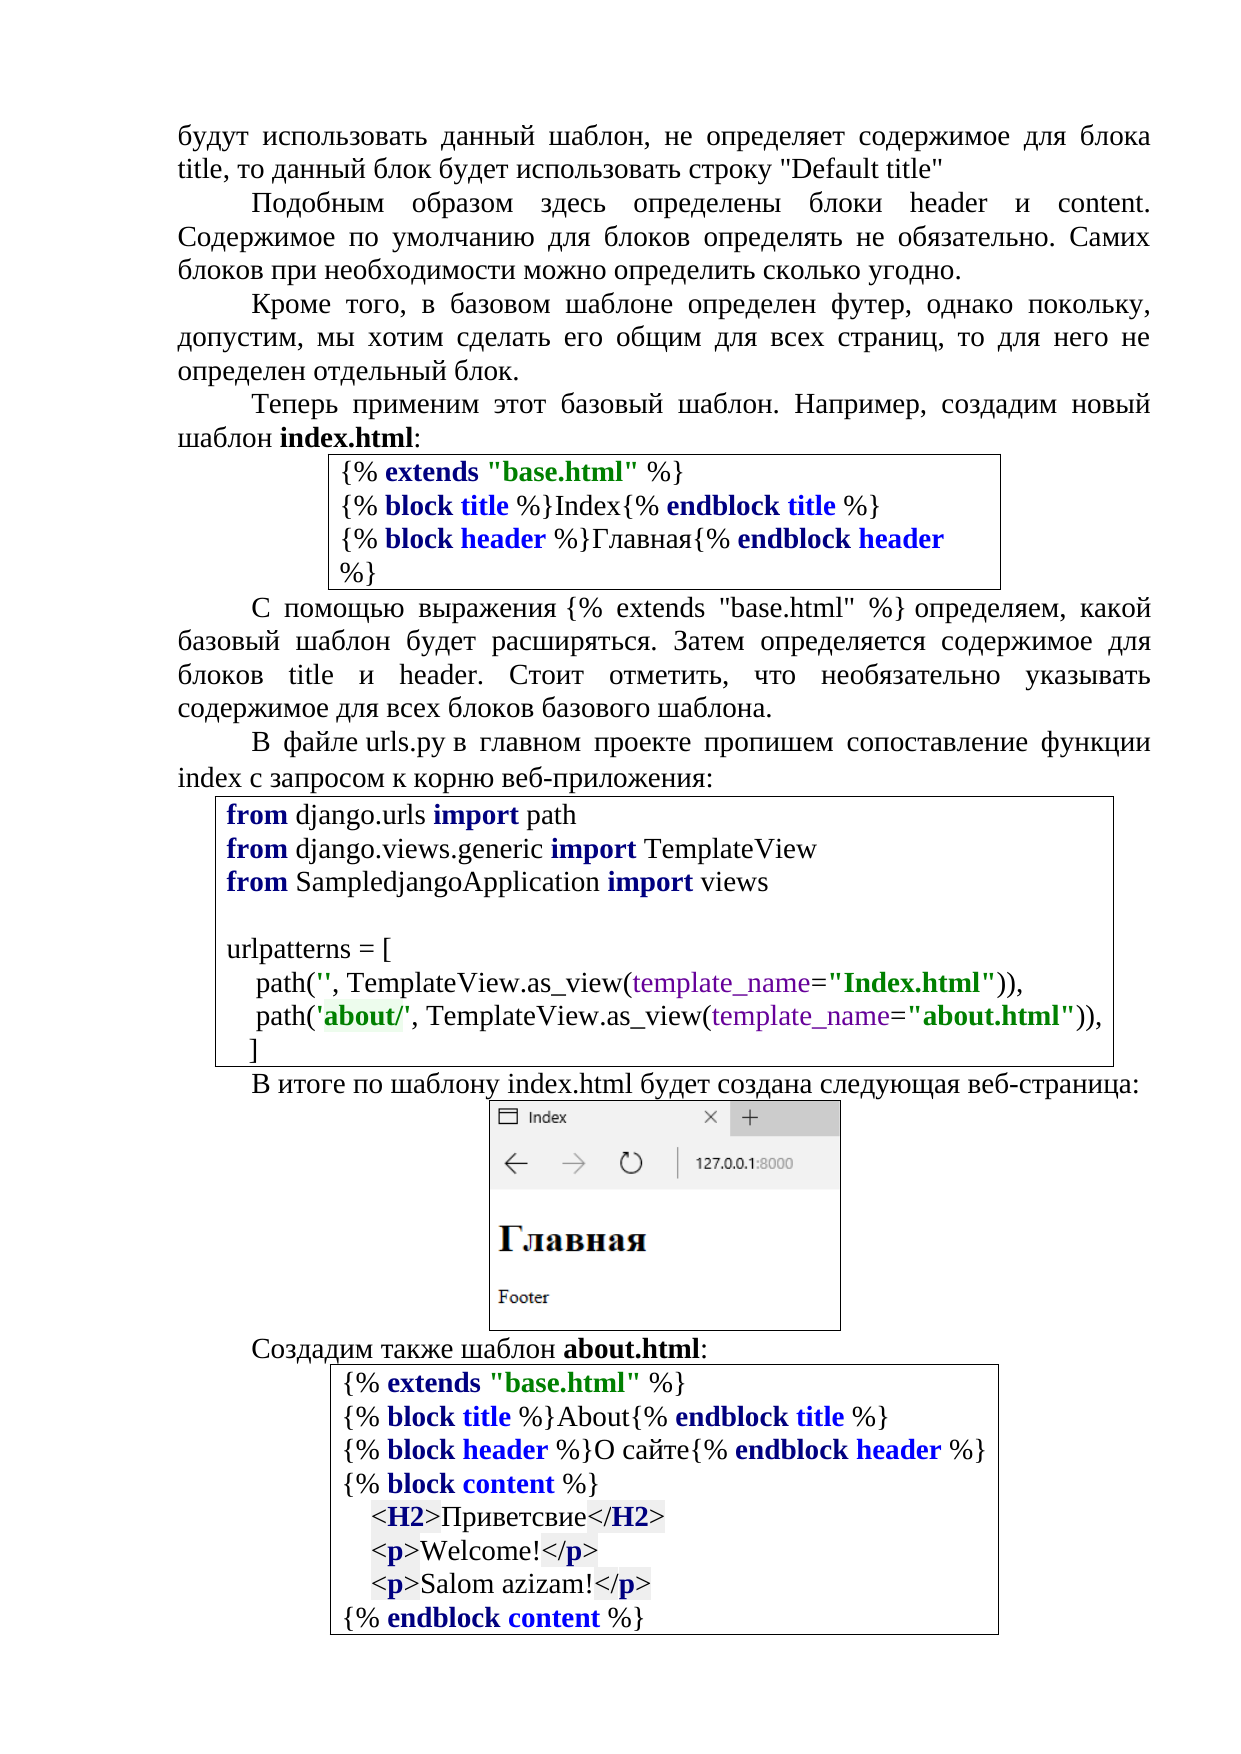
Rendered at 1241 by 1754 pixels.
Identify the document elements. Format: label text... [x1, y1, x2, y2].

text В файле urls.py в главном проекте пропишем сопоставление функции index с запросом к корню веб-приложения: [177, 724, 1152, 794]
text Теперь применим этот базовый шаблон. Например, создадим новый шаблон index.html: [177, 386, 1152, 453]
text Подобным образом здесь определены блоки header и content. Содержимое по умолчанию для блоков определять не обязательно. Самих блоков при необходимости можно определить сколько угодно. [177, 185, 1152, 286]
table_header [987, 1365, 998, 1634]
picture [490, 1101, 840, 1330]
text В итоге по шаблону index.html будет создана следующая веб-страница: [177, 1067, 1152, 1100]
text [177, 118, 1152, 185]
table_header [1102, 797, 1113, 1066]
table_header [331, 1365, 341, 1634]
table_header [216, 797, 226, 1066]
text С помощью выражения {% extends "base.html" %} определяем, какой базовый шаблон будет расширяться. Затем определяется содержимое для блоков title и header. Стоит отметить, что необязательно указывать содержимое для всех блоков базового шаблона. [177, 590, 1152, 724]
text Создадим также шаблон about.html: [177, 1331, 1152, 1364]
text Кроме того, в базовом шаблоне определен футер, однако покольку, допустим, мы хотим сделать его общим для всех страниц, то для него не определен отдельный блок. [177, 286, 1152, 386]
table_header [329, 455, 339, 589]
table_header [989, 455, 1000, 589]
